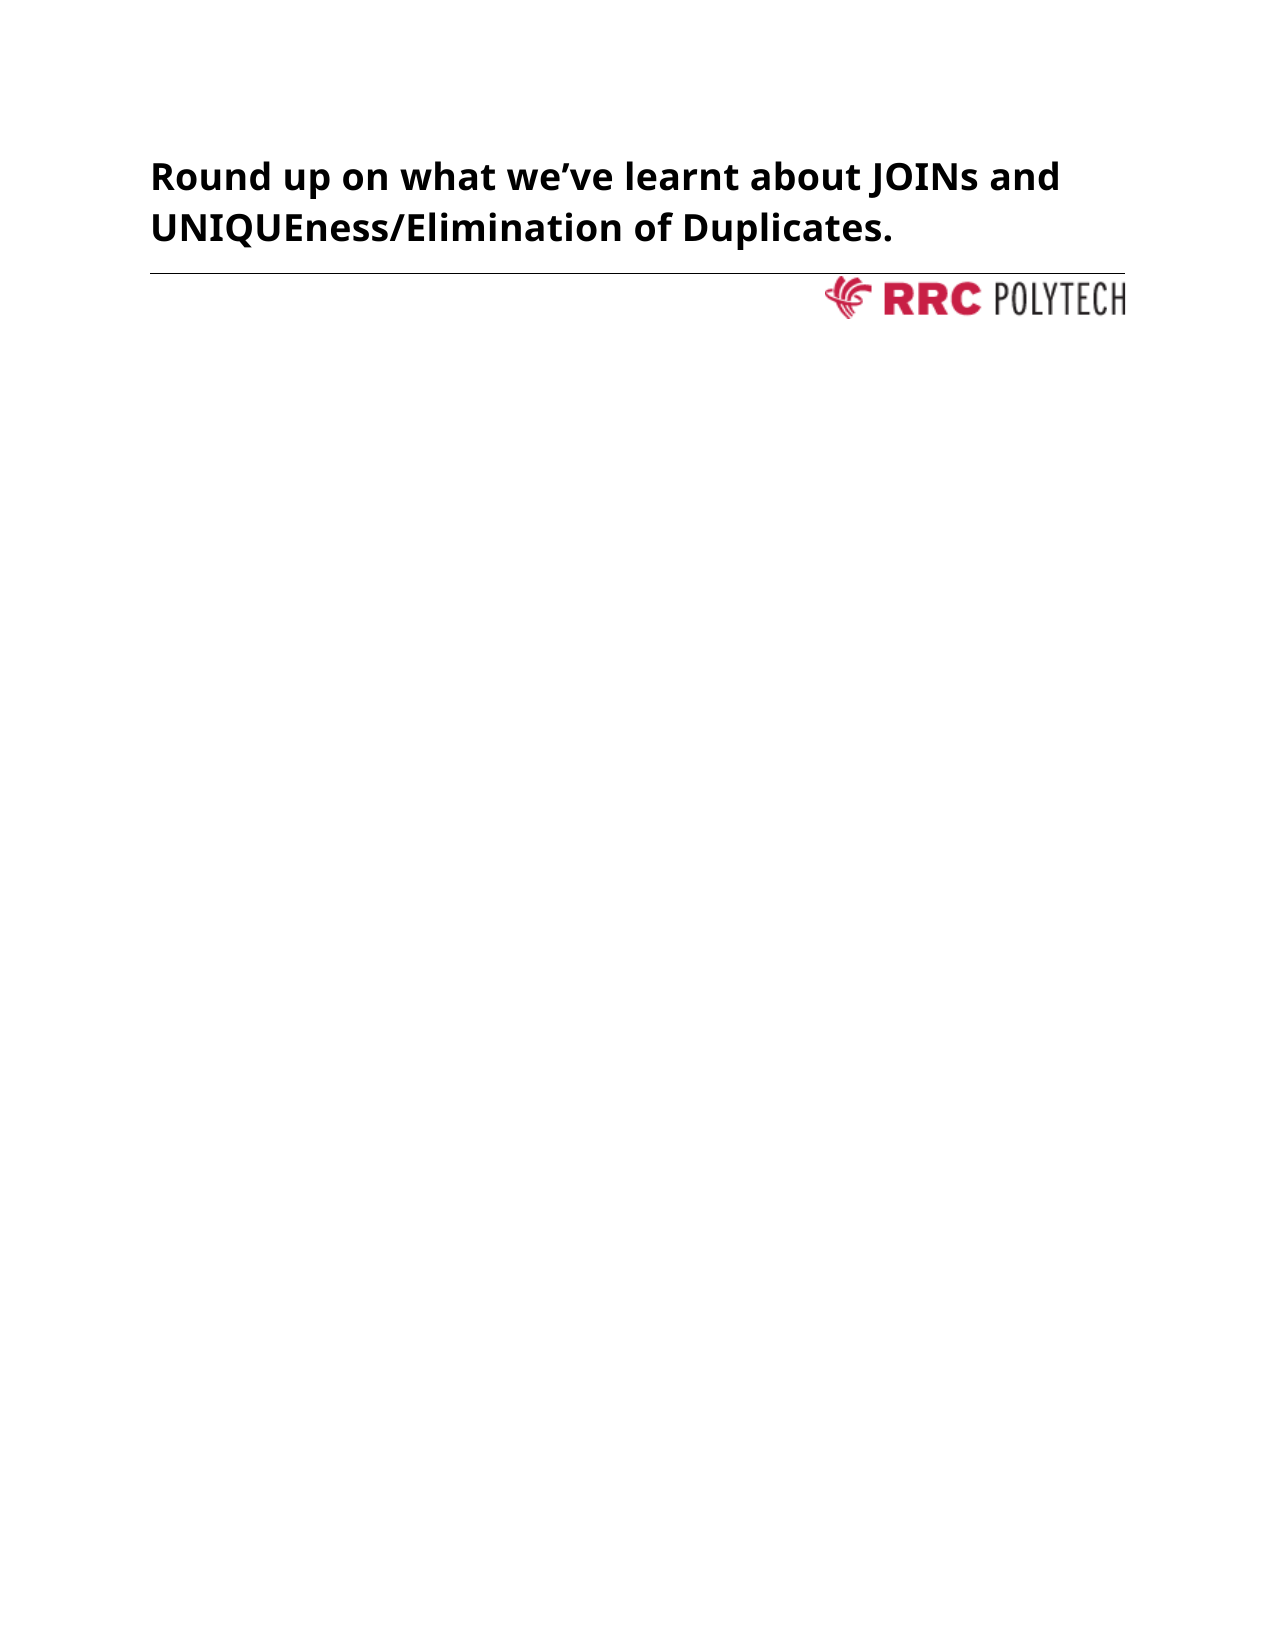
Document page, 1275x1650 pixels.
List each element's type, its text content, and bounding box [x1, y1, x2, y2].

text Round up on what we’ve learnt about JOINs and UNIQUEness/Elimination of Duplicates. [150, 150, 1125, 252]
picture [825, 276, 1125, 319]
